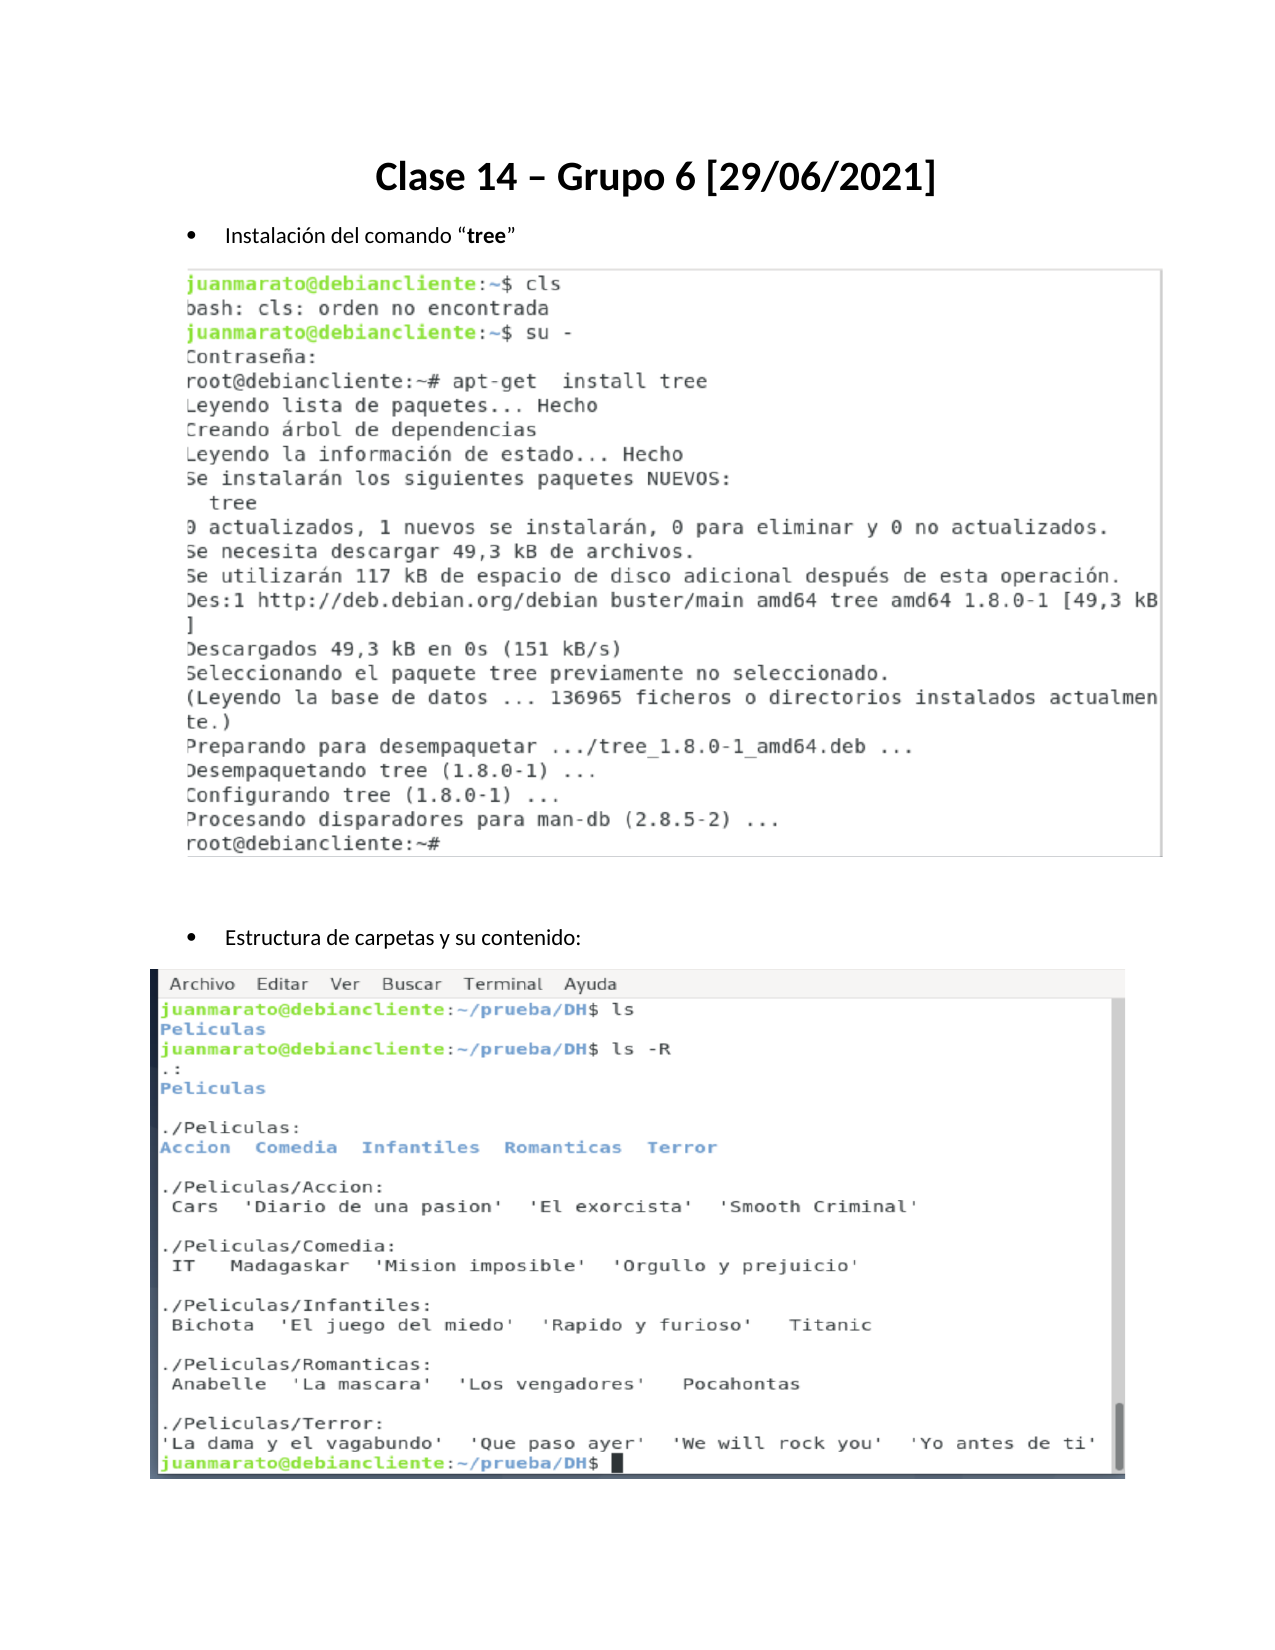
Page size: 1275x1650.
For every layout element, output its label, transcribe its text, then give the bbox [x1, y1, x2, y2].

list Instalación del comando “tree” [187, 222, 1125, 249]
picture [187, 268, 1163, 857]
list Estructura de carpetas y su contenido: [187, 923, 1125, 951]
text Clase 14 – Grupo 6 [29/06/2021] [187, 150, 1125, 201]
picture [150, 969, 1125, 1479]
